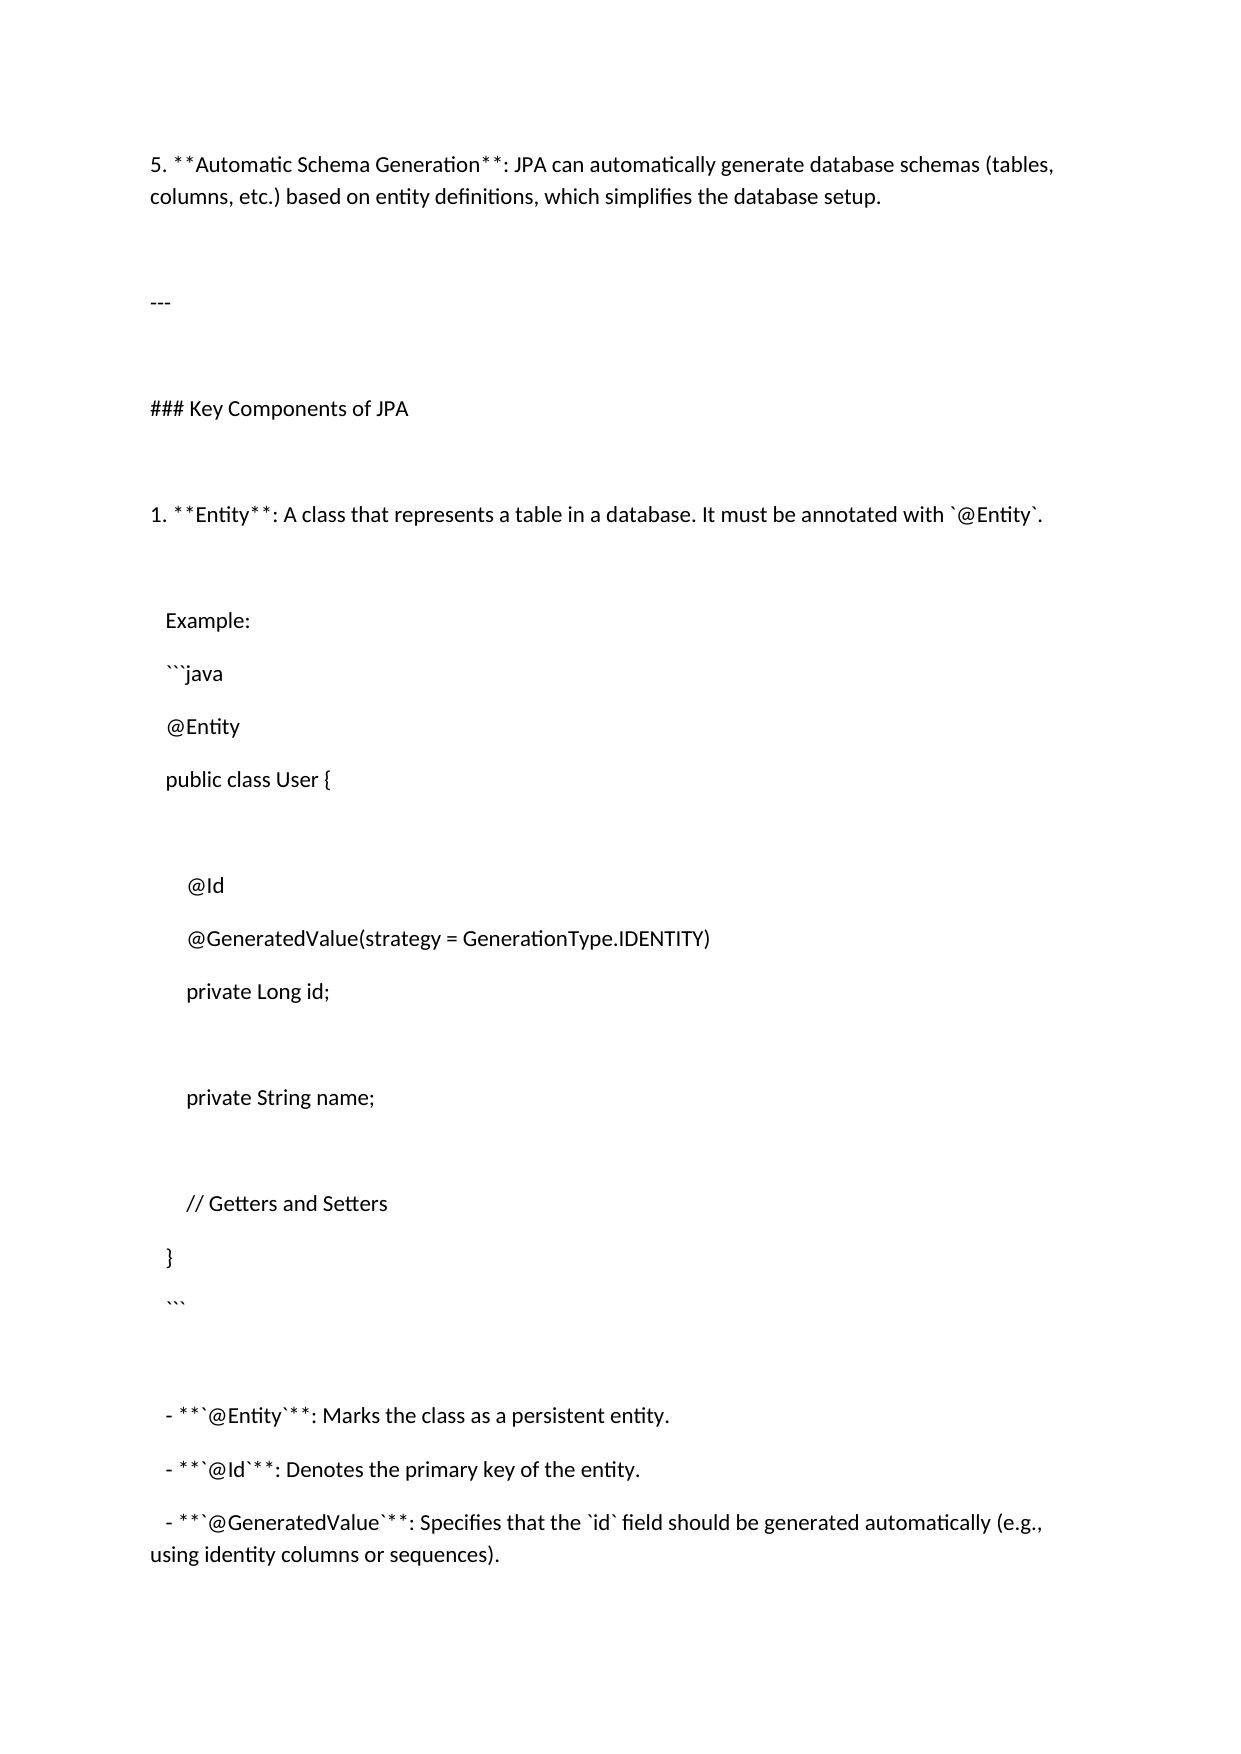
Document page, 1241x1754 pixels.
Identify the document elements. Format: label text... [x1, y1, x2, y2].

text ``` [150, 1296, 1090, 1324]
text Example: [150, 606, 1090, 634]
text // Getters and Setters [150, 1189, 1090, 1218]
text private Long id; [150, 977, 1090, 1006]
text 5. **Automatic Schema Generation**: JPA can automatically generate database schemas (tables, columns, etc.) based on entity definitions, which simplifies the database setup. [150, 150, 1090, 210]
text @Entity [150, 712, 1090, 740]
text ### Key Components of JPA [150, 394, 1090, 422]
text public class User { [150, 765, 1090, 793]
text - **`@Id`**: Denotes the primary key of the entity. [150, 1455, 1090, 1483]
text - **`@GeneratedValue`**: Specifies that the `id` field should be generated automatically (e.g., using identity columns or sequences). [150, 1508, 1090, 1568]
text } [150, 1243, 1090, 1271]
text --- [150, 288, 1090, 316]
text private String name; [150, 1083, 1090, 1112]
text ```java [150, 659, 1090, 687]
text @Id [150, 871, 1090, 899]
text - **`@Entity`**: Marks the class as a persistent entity. [150, 1402, 1090, 1430]
text 1. **Entity**: A class that represents a table in a database. It must be annotated with `@Entity`. [150, 500, 1090, 528]
text @GeneratedValue(strategy = GenerationType.IDENTITY) [150, 924, 1090, 952]
